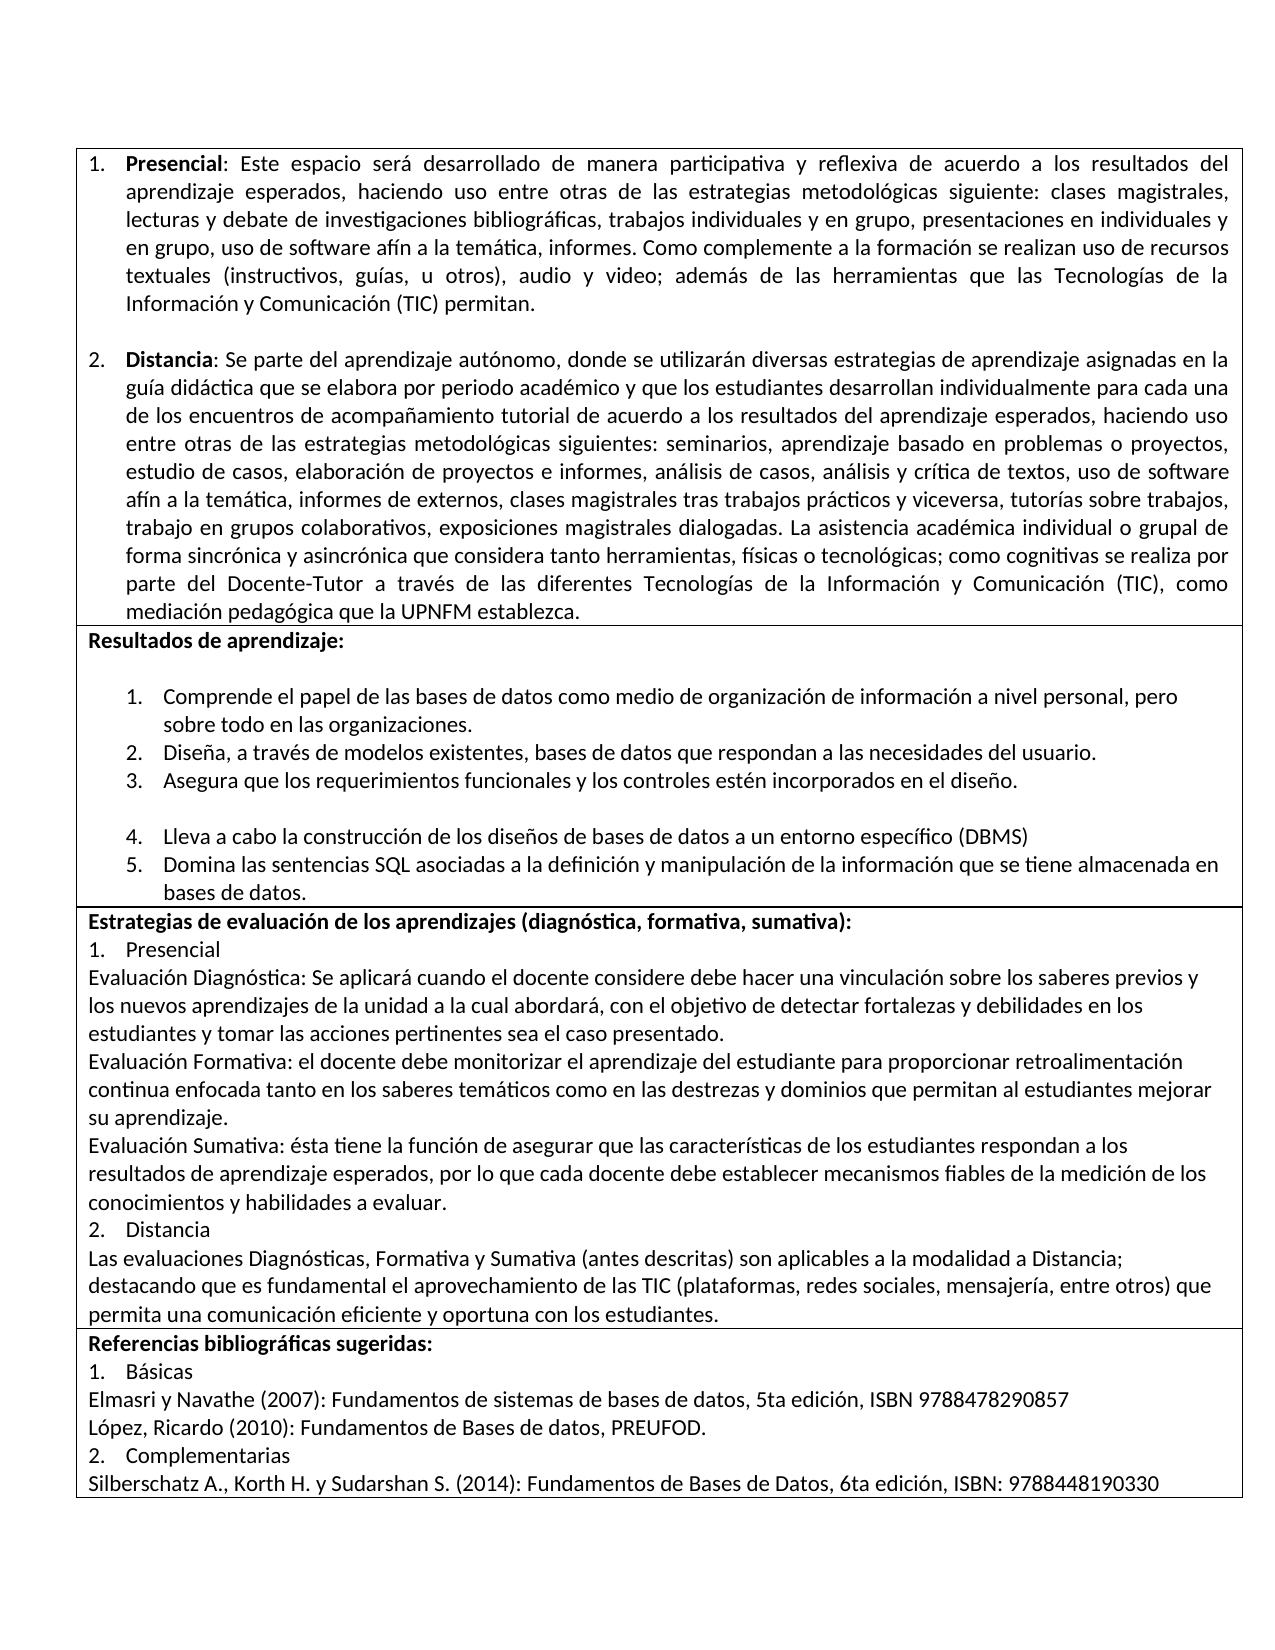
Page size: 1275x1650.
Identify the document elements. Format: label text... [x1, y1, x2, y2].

table_cell Resultados de aprendizaje: Comprende el papel de las bases de datos como medio de organización de información a nivel personal, pero sobre todo en las organizaciones. Diseña, a través de modelos existentes, bases de datos que respondan a las necesidades del usuario. Asegura que los requerimientos funcionales y los controles estén incorporados en el diseño. Lleva a cabo la construcción de los diseños de bases de datos a un entorno específico (DBMS) Domina las sentencias SQL asociadas a la definición y manipulación de la información que se tiene almacenada en bases de datos. [77, 626, 1242, 906]
